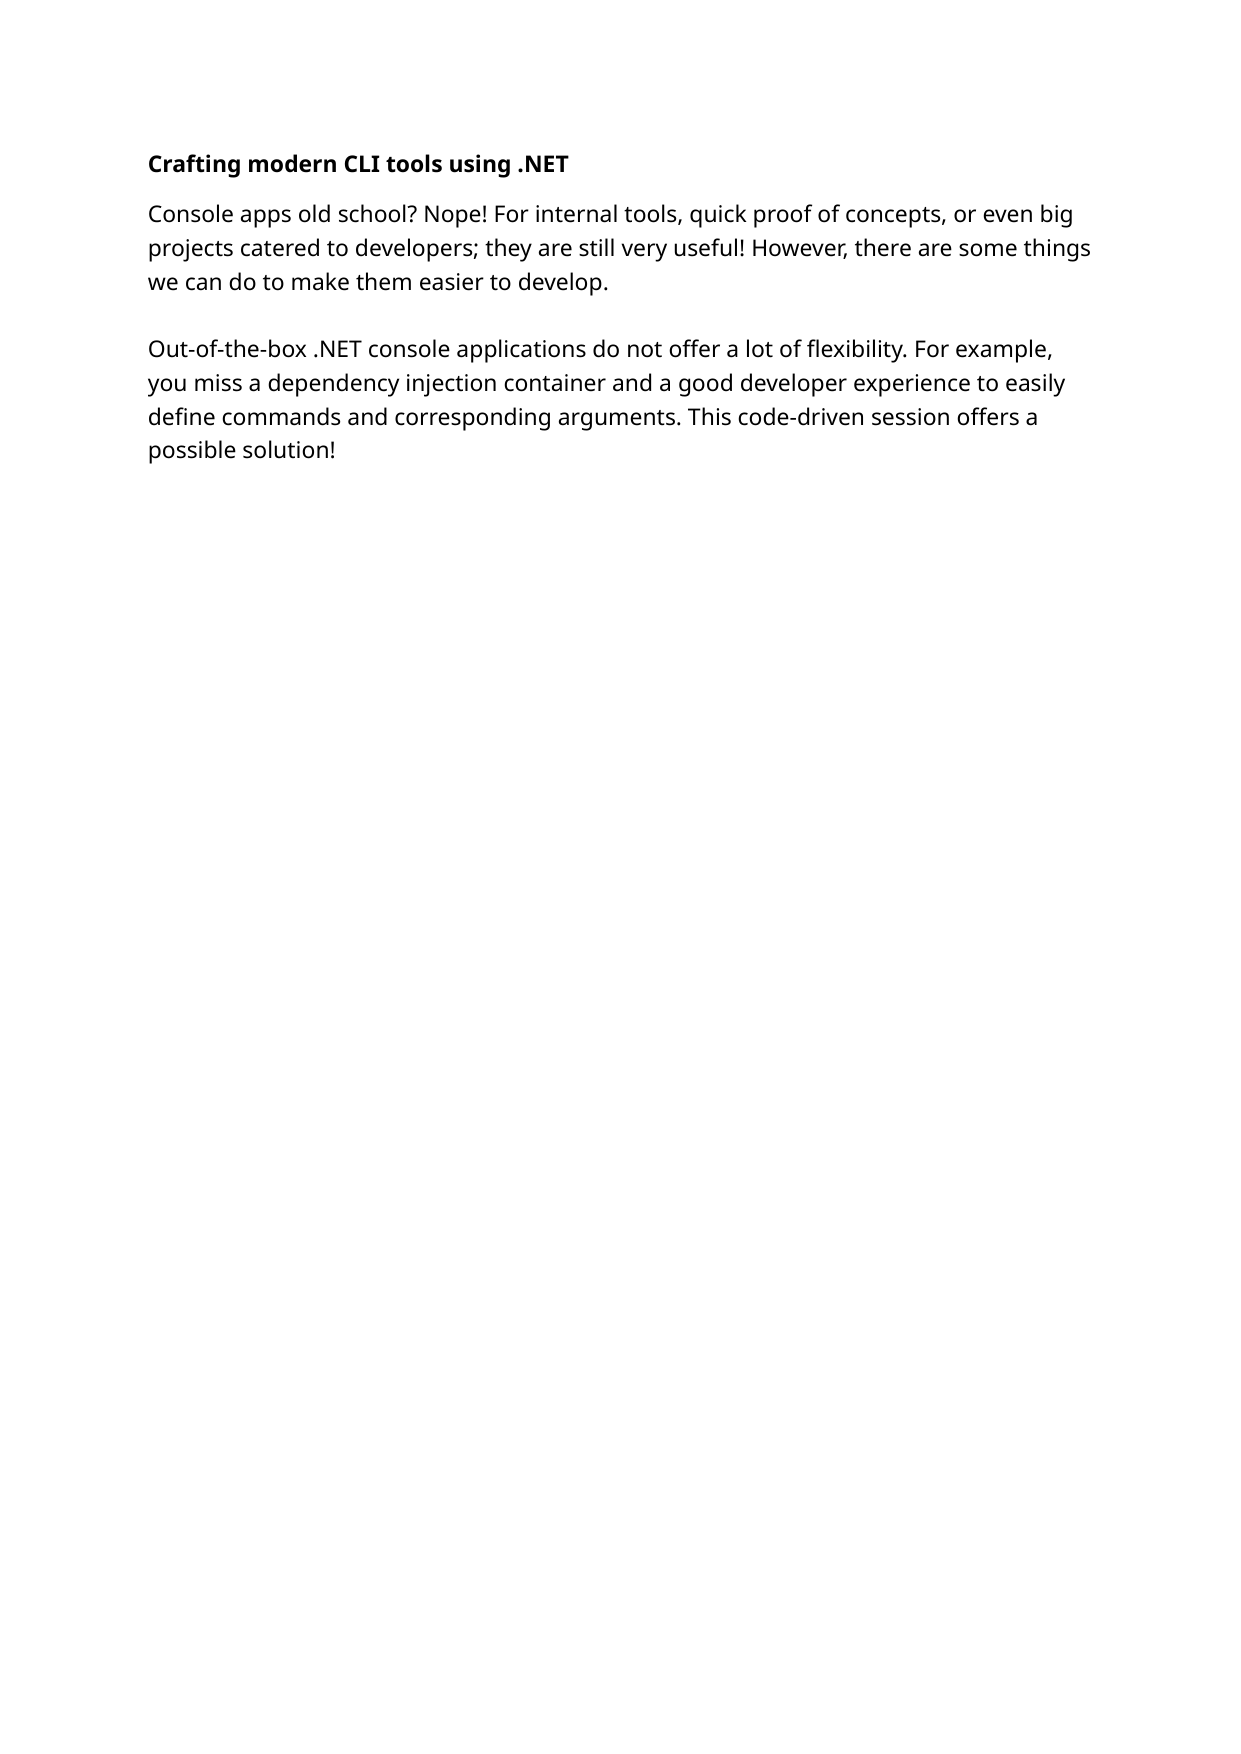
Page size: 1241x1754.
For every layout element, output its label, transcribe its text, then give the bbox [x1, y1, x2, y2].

text Console apps old school? Nope! For internal tools, quick proof of concepts, or even big projects catered to developers; they are still very useful! However, there are some things we can do to make them easier to develop. Out-of-the-box .NET console applications do not offer a lot of flexibility. For example, you miss a dependency injection container and a good developer experience to easily define commands and corresponding arguments. This code-driven session offers a possible solution! [148, 198, 1093, 466]
text Crafting modern CLI tools using .NET [148, 148, 1093, 179]
